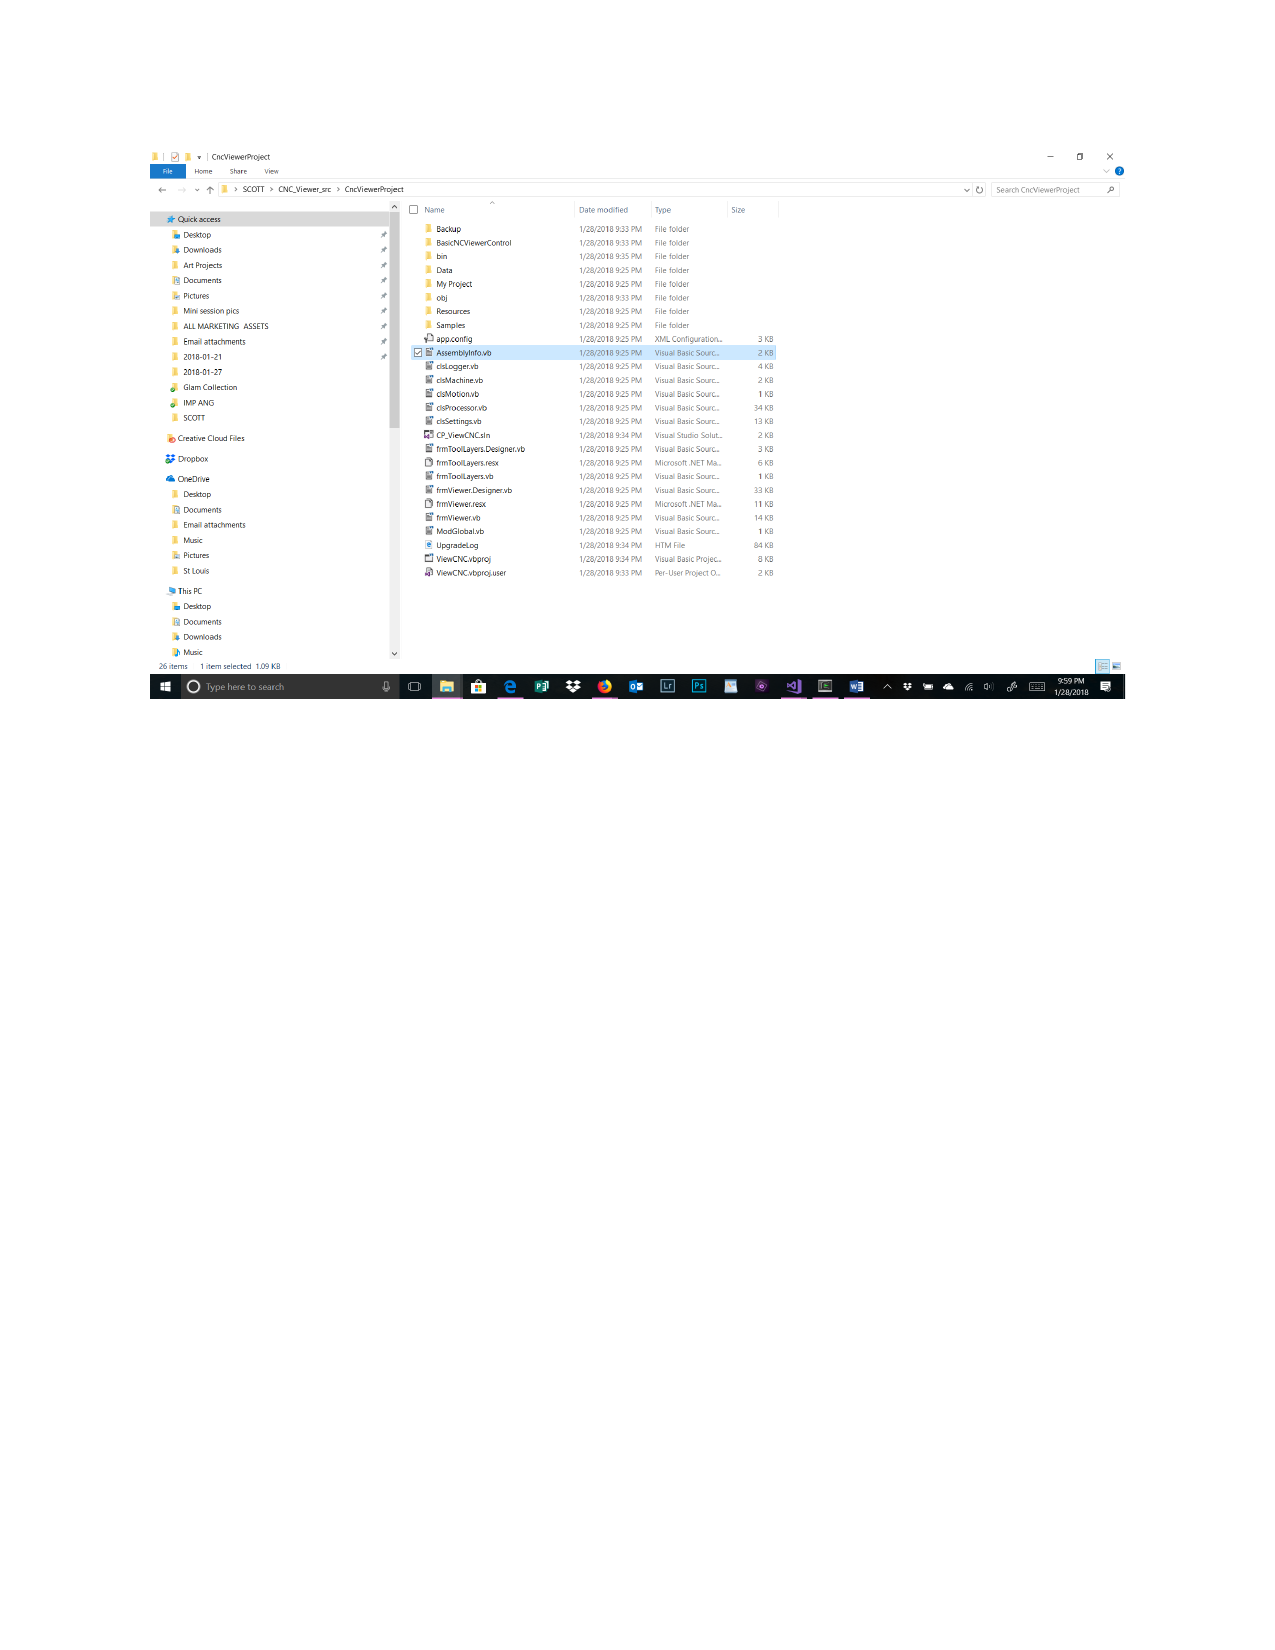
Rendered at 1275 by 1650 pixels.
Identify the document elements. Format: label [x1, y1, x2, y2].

picture [150, 150, 1125, 699]
